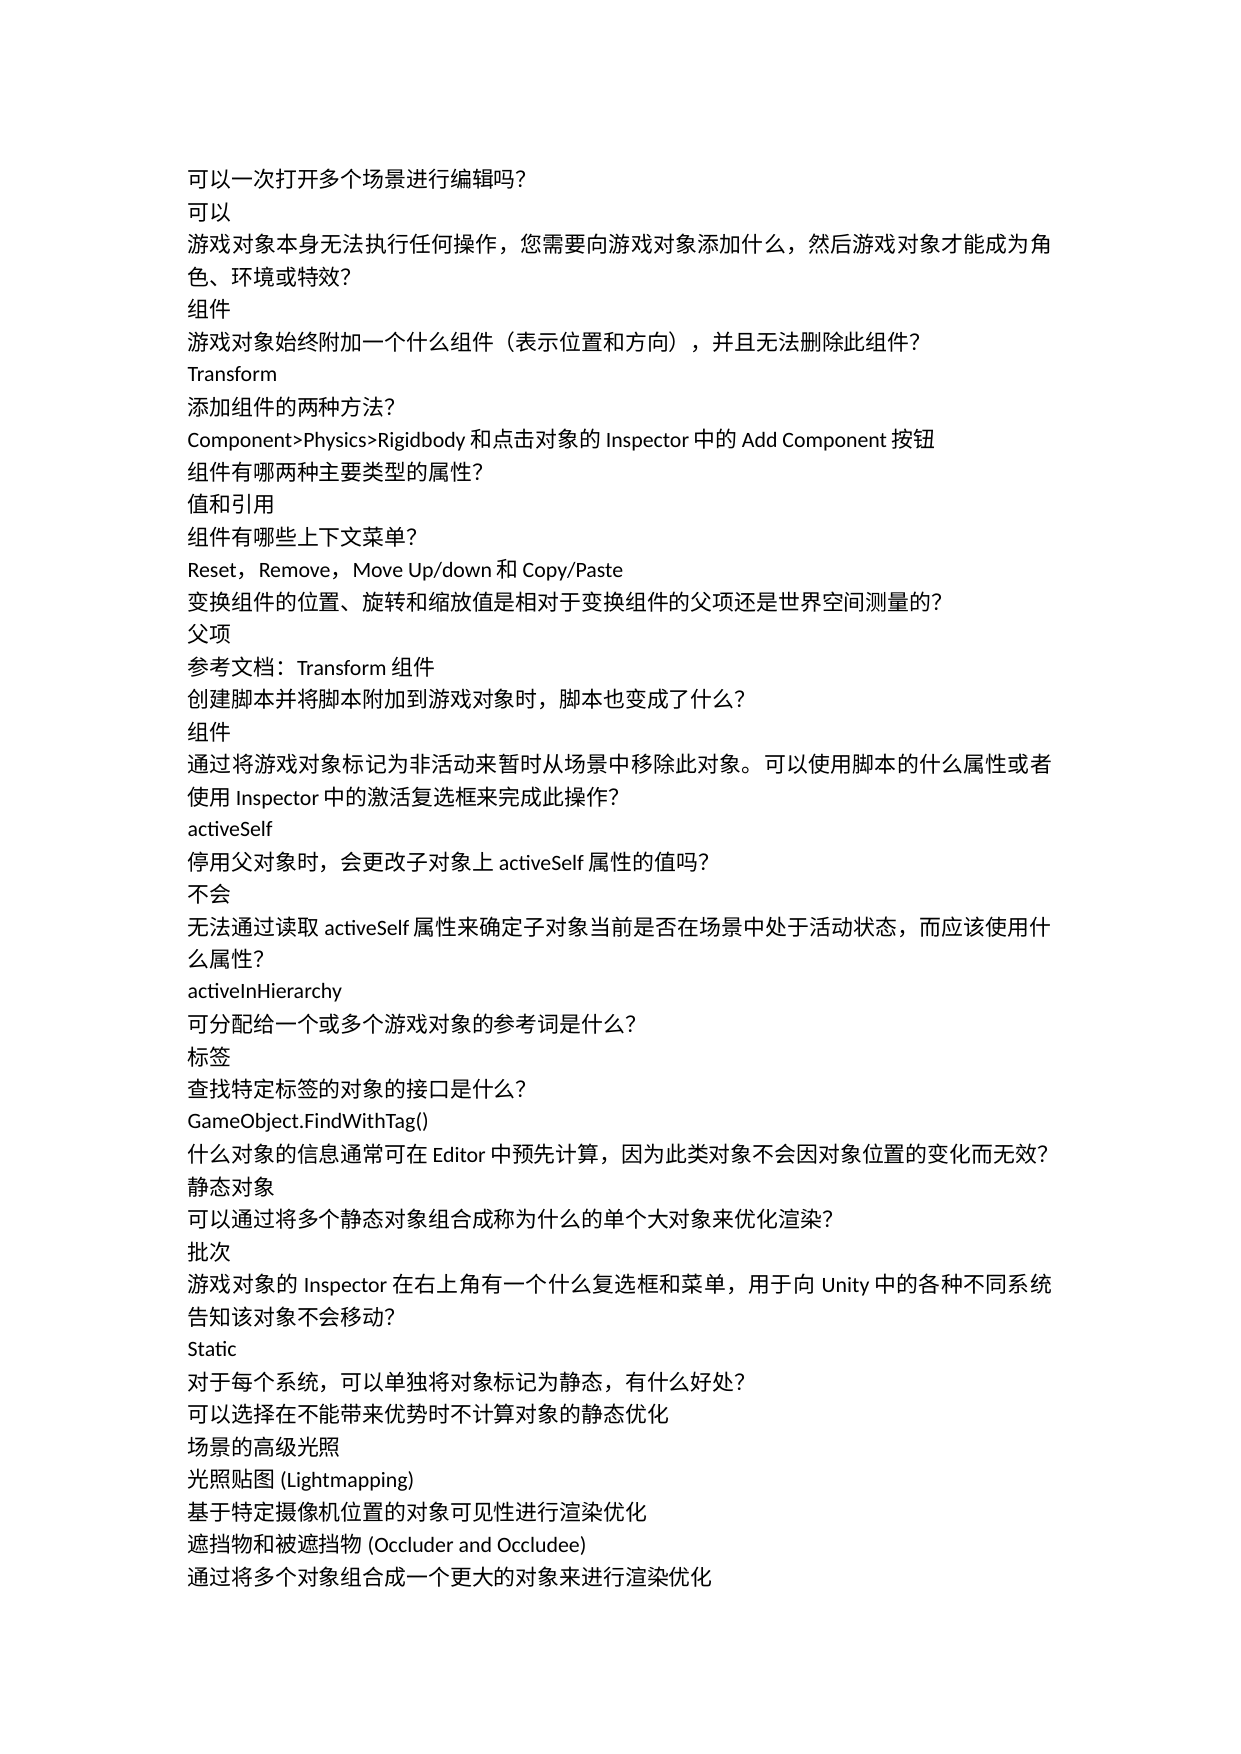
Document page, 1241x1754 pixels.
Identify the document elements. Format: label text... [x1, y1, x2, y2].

text 停用父对象时，会更改子对象上 activeSelf 属性的值吗？ [187, 844, 1053, 877]
text 变换组件的位置、旋转和缩放值是相对于变换组件的父项还是世界空间测量的？ [187, 584, 1053, 617]
text Component>Physics>Rigidbody和点击对象的Inspector中的Add Component按钮 [187, 422, 1053, 454]
text 创建脚本并将脚本附加到游戏对象时，脚本也变成了什么？ [187, 682, 1053, 714]
text activeSelf [187, 812, 1053, 844]
text 什么对象的信息通常可在Editor中预先计算，因为此类对象不会因对象位置的变化而无效？ [187, 1137, 1053, 1169]
text Reset，Remove，Move Up/down和Copy/Paste [187, 552, 1053, 584]
text 参考文档：Transform组件 [187, 649, 1053, 682]
text 组件有哪些上下文菜单？ [187, 519, 1053, 552]
text 通过将游戏对象标记为非活动来暂时从场景中移除此对象。可以使用脚本的什么属性或者使用Inspector中的激活复选框来完成此操作？ [187, 747, 1053, 812]
text 可以选择在不能带来优势时不计算对象的静态优化 [187, 1397, 1053, 1429]
text 查找特定标签的对象的接口是什么？ [187, 1072, 1053, 1104]
text 组件有哪两种主要类型的属性？ [187, 454, 1053, 487]
text 组件 [187, 714, 1053, 747]
text 父项 [187, 617, 1053, 649]
text 游戏对象始终附加一个什么组件（表示位置和方向），并且无法删除此组件？ [187, 324, 1053, 357]
text 不会 [187, 877, 1053, 909]
text GameObject.FindWithTag() [187, 1104, 1053, 1137]
text 批次 [187, 1234, 1053, 1267]
text 游戏对象的Inspector在右上角有一个什么复选框和菜单，用于向Unity中的各种不同系统告知该对象不会移动？ [187, 1267, 1053, 1332]
text 组件 [187, 292, 1053, 324]
text 场景的高级光照 [187, 1429, 1053, 1462]
text 静态对象 [187, 1169, 1053, 1202]
text 无法通过读取activeSelf属性来确定子对象当前是否在场景中处于活动状态，而应该使用什么属性？ [187, 909, 1053, 974]
text 可以一次打开多个场景进行编辑吗？ [187, 162, 1053, 194]
text activeInHierarchy [187, 974, 1053, 1007]
text 通过将多个对象组合成一个更大的对象来进行渲染优化 [187, 1559, 1053, 1592]
text 遮挡物和被遮挡物 (Occluder and Occludee) [187, 1527, 1053, 1559]
text 添加组件的两种方法？ [187, 389, 1053, 422]
text 标签 [187, 1039, 1053, 1072]
text 光照贴图 (Lightmapping) [187, 1462, 1053, 1494]
text 值和引用 [187, 487, 1053, 519]
text 基于特定摄像机位置的对象可见性进行渲染优化 [187, 1494, 1053, 1527]
text Transform [187, 357, 1053, 389]
text 游戏对象本身无法执行任何操作，您需要向游戏对象添加什么，然后游戏对象才能成为角色、环境或特效？ [187, 227, 1053, 292]
text 对于每个系统，可以单独将对象标记为静态，有什么好处？ [187, 1364, 1053, 1397]
text 可分配给一个或多个游戏对象的参考词是什么？ [187, 1007, 1053, 1039]
text 可以通过将多个静态对象组合成称为什么的单个大对象来优化渲染？ [187, 1202, 1053, 1234]
text 可以 [187, 194, 1053, 227]
text Static [187, 1332, 1053, 1364]
